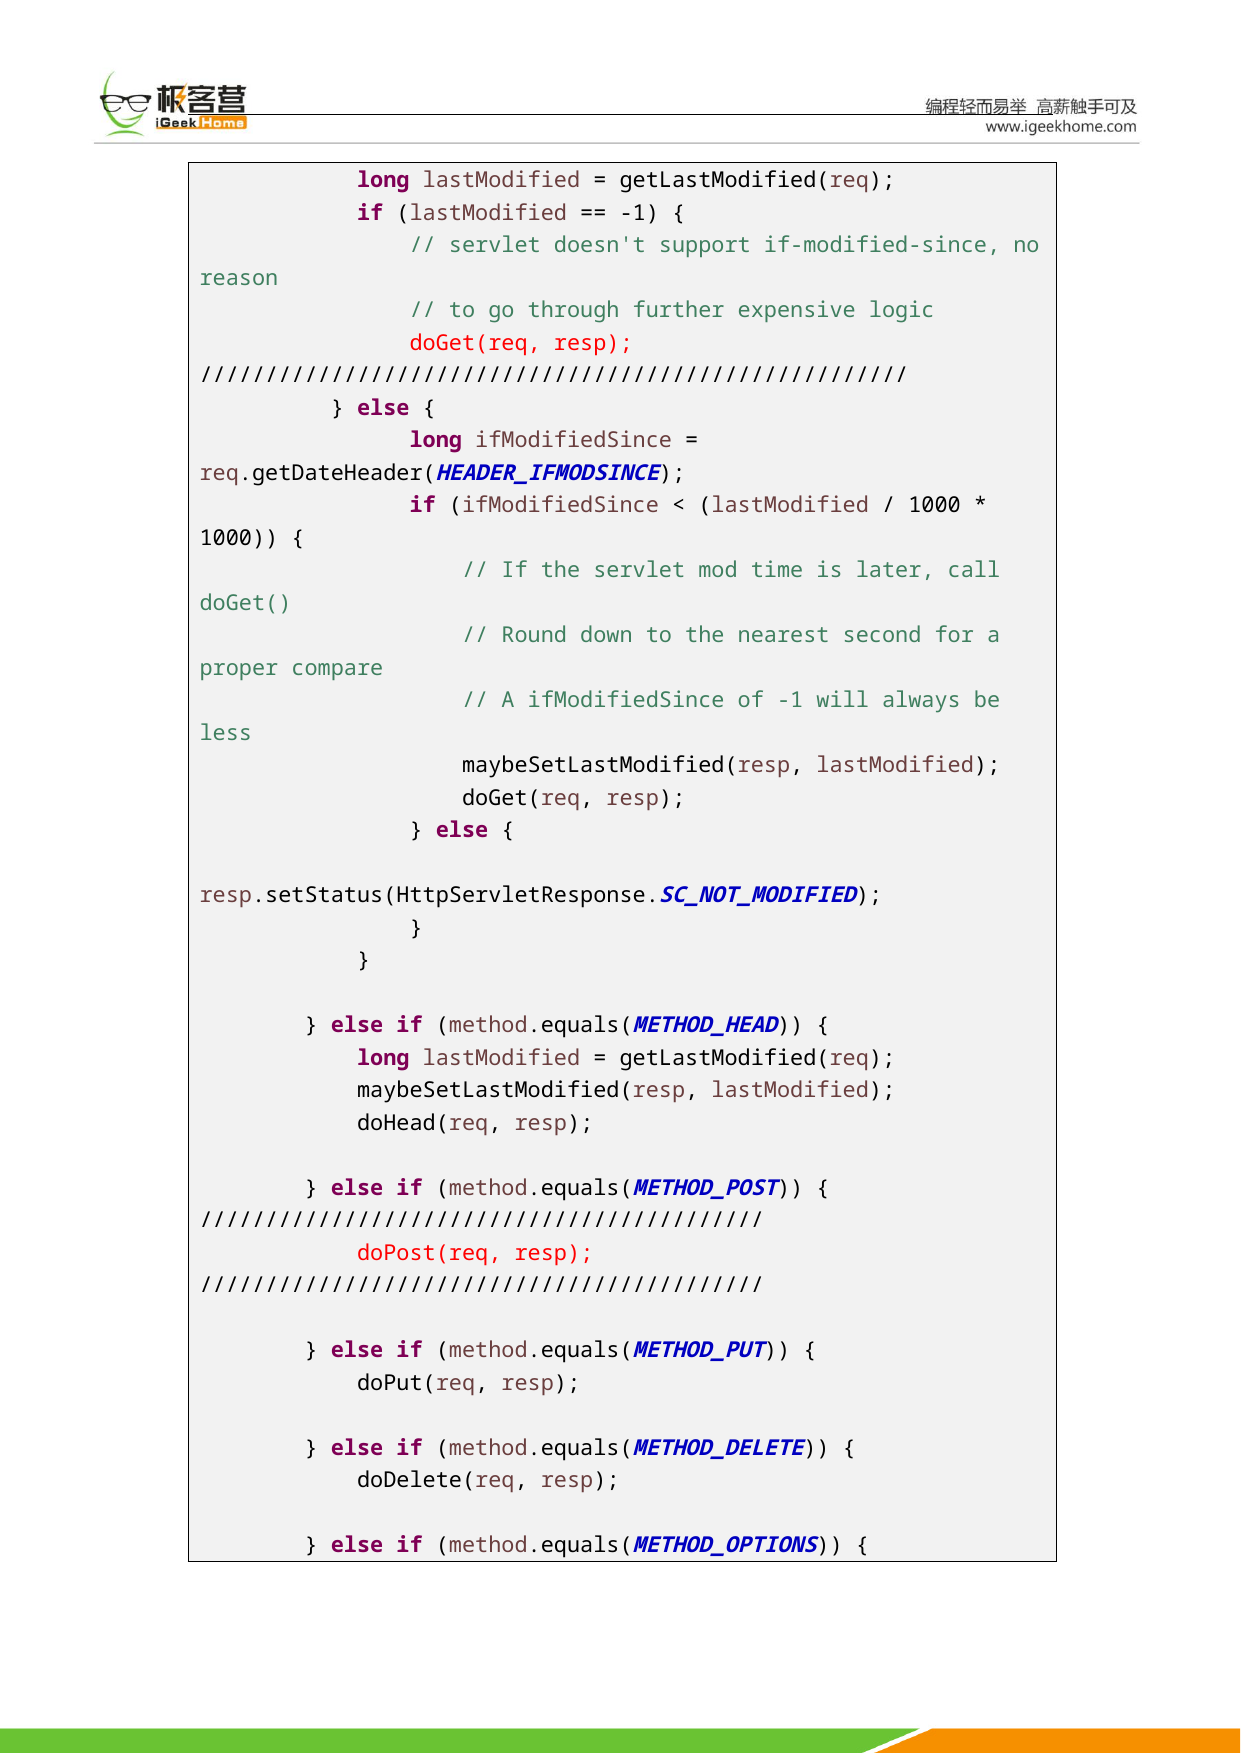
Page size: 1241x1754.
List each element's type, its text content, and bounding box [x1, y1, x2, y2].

picture [0, 1, 1241, 151]
picture [0, 1690, 1241, 1753]
